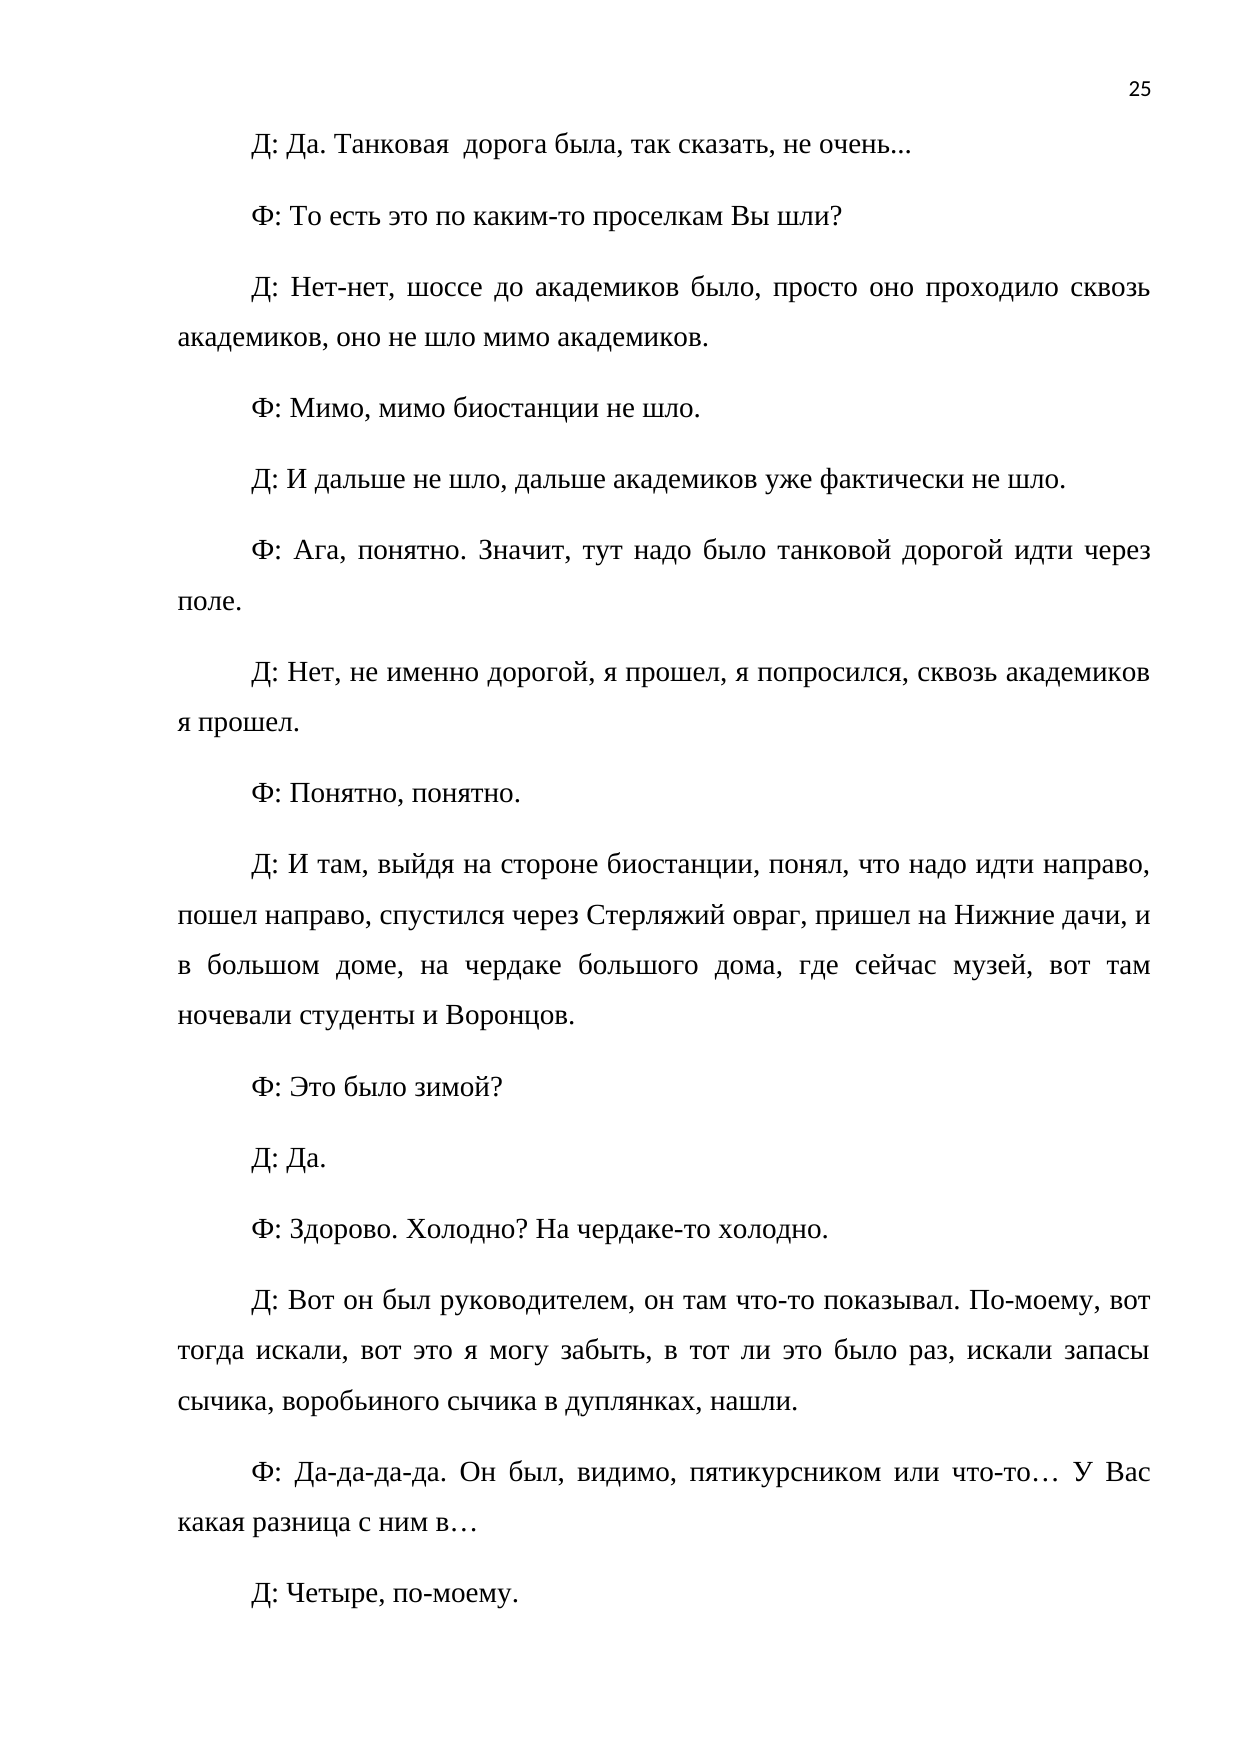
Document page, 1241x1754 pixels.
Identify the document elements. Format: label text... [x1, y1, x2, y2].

text Ф: Понятно, понятно. [177, 775, 1152, 809]
text Д: Нет-нет, шоссе до академиков было, просто оно проходило сквозь академиков, оно не шло мимо академиков. [177, 269, 1152, 353]
text Ф: Здорово. Холодно? На чердаке-то холодно. [177, 1211, 1152, 1244]
text Д: Нет, не именно дорогой, я прошел, я попросился, сквозь академиков я прошел. [177, 654, 1152, 738]
text Д: Да. [177, 1140, 1152, 1173]
text Д: Вот он был руководителем, он там что-то показывал. По-моему, вот тогда искали, вот это я могу забыть, в тот ли это было раз, искали запасы сычика, воробьиного сычика в дуплянках, нашли. [177, 1282, 1152, 1416]
text Д: Да. Танковая дорога была, так сказать, не очень... [177, 126, 1152, 160]
text Ф: Мимо, мимо биостанции не шло. [177, 390, 1152, 424]
text Ф: Да-да-да-да. Он был, видимо, пятикурсником или что-то… У Вас какая разница с ним в… [177, 1454, 1152, 1538]
text Д: И там, выйдя на стороне биостанции, понял, что надо идти направо, пошел направо, спустился через Стерляжий овраг, пришел на Нижние дачи, и в большом доме, на чердаке большого дома, где сейчас музей, вот там ночевали студенты и Воронцов. [177, 847, 1152, 1031]
text Ф: Это было зимой? [177, 1069, 1152, 1102]
text Д: Четыре, по-моему. [177, 1575, 1152, 1609]
text Ф: Ага, понятно. Значит, тут надо было танковой дорогой идти через поле. [177, 532, 1152, 616]
text Д: И дальше не шло, дальше академиков уже фактически не шло. [177, 461, 1152, 495]
text Ф: То есть это по каким-то проселкам Вы шли? [177, 198, 1152, 231]
